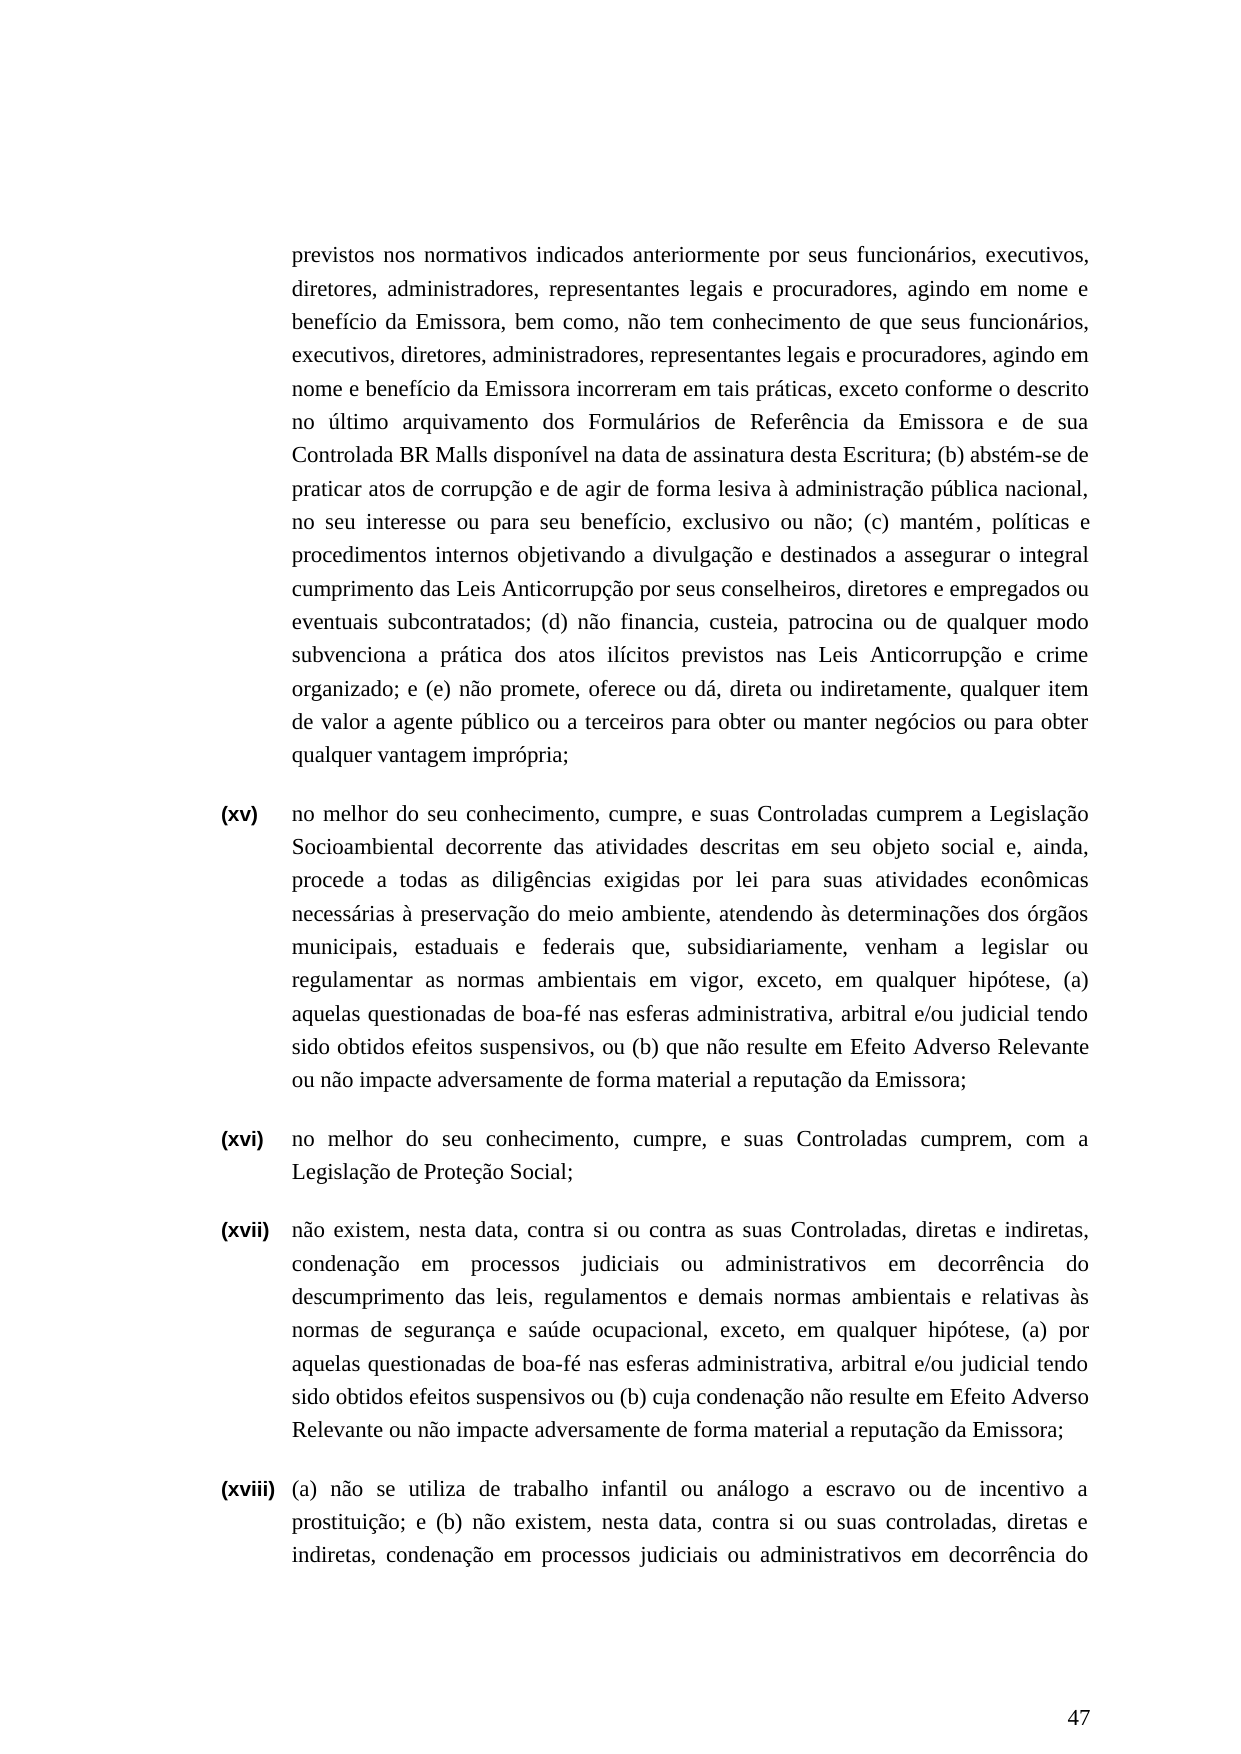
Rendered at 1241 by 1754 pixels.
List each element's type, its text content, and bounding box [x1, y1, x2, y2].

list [221, 236, 1090, 769]
list no melhor do seu conhecimento, cumpre, e suas Controladas cumprem, com a Legislação de Proteção Social; [221, 1119, 1090, 1186]
list não existem, nesta data, contra si ou contra as suas Controladas, diretas e indiretas, condenação em processos judiciais ou administrativos em decorrência do descumprimento das leis, regulamentos e demais normas ambientais e relativas às normas de segurança e saúde ocupacional, exceto, em qualquer hipótese, (a) por aquelas questionadas de boa-fé nas esferas administrativa, arbitral e/ou judicial tendo sido obtidos efeitos suspensivos ou (b) cuja condenação não resulte em Efeito Adverso Relevante ou não impacte adversamente de forma material a reputação da Emissora; [221, 1211, 1090, 1444]
list no melhor do seu conhecimento, cumpre, e suas Controladas cumprem a Legislação Socioambiental decorrente das atividades descritas em seu objeto social e, ainda, procede a todas as diligências exigidas por lei para suas atividades econômicas necessárias à preservação do meio ambiente, atendendo às determinações dos órgãos municipais, estaduais e federais que, subsidiariamente, venham a legislar ou regulamentar as normas ambientais em vigor, exceto, em qualquer hipótese, (a) aquelas questionadas de boa-fé nas esferas administrativa, arbitral e/ou judicial tendo sido obtidos efeitos suspensivos, ou (b) que não resulte em Efeito Adverso Relevante ou não impacte adversamente de forma material a reputação da Emissora; [221, 794, 1090, 1094]
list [221, 1469, 1090, 1569]
